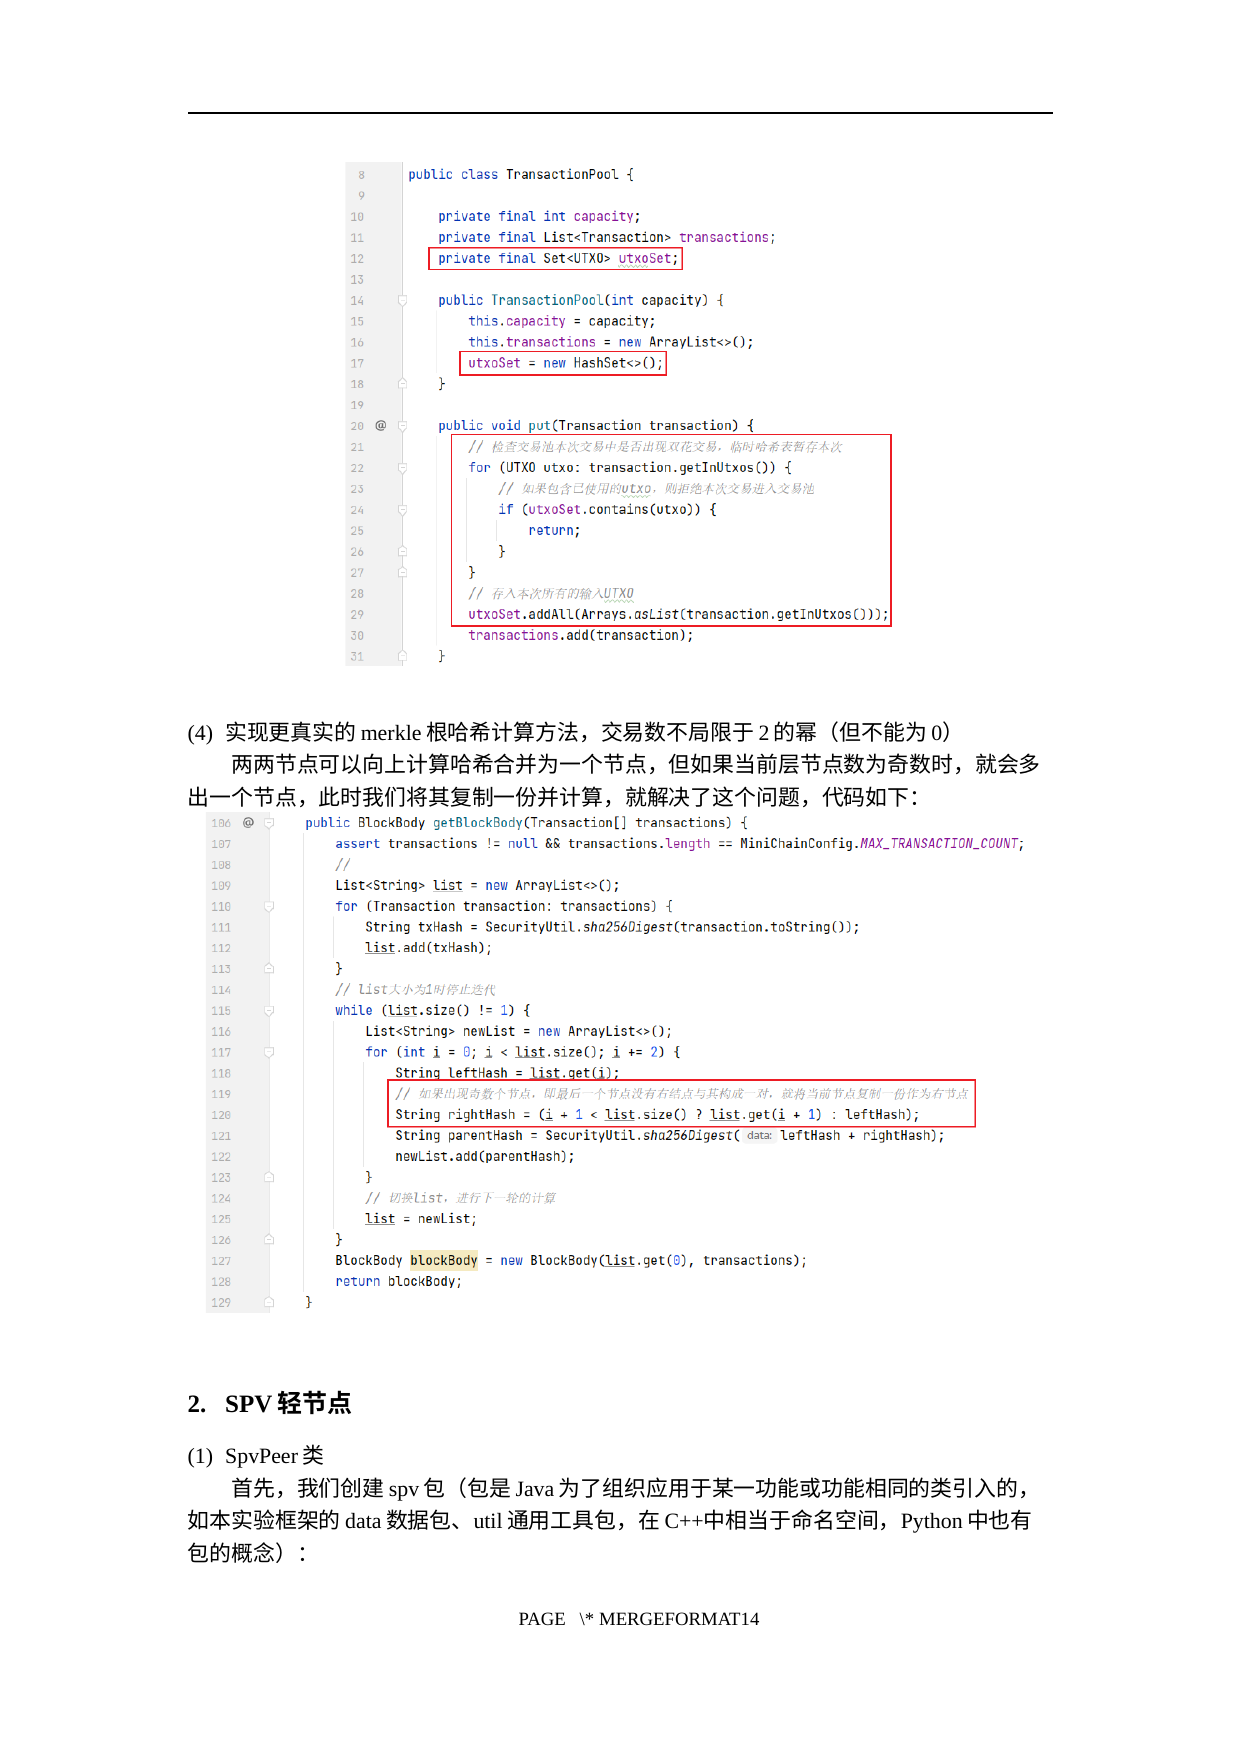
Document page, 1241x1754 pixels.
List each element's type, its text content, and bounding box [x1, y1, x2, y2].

text 首先，我们创建spv包（包是Java为了组织应用于某一功能或功能相同的类引入的，如本实验框架的data数据包、util通用工具包，在C++中相当于命名空间，Python中也有包的概念）： [187, 1470, 1053, 1568]
text 两两节点可以向上计算哈希合并为一个节点，但如果当前层节点数为奇数时，就会多出一个节点，此时我们将其复制一份并计算，就解决了这个问题，代码如下： [187, 747, 1053, 812]
list SPV轻节点 [187, 1369, 1053, 1434]
list 实现更真实的merkle根哈希计算方法，交易数不局限于2的幂（但不能为0） [187, 714, 1053, 747]
list SpvPeer类 [187, 1438, 1053, 1470]
picture [345, 162, 895, 666]
picture [205, 812, 1035, 1313]
